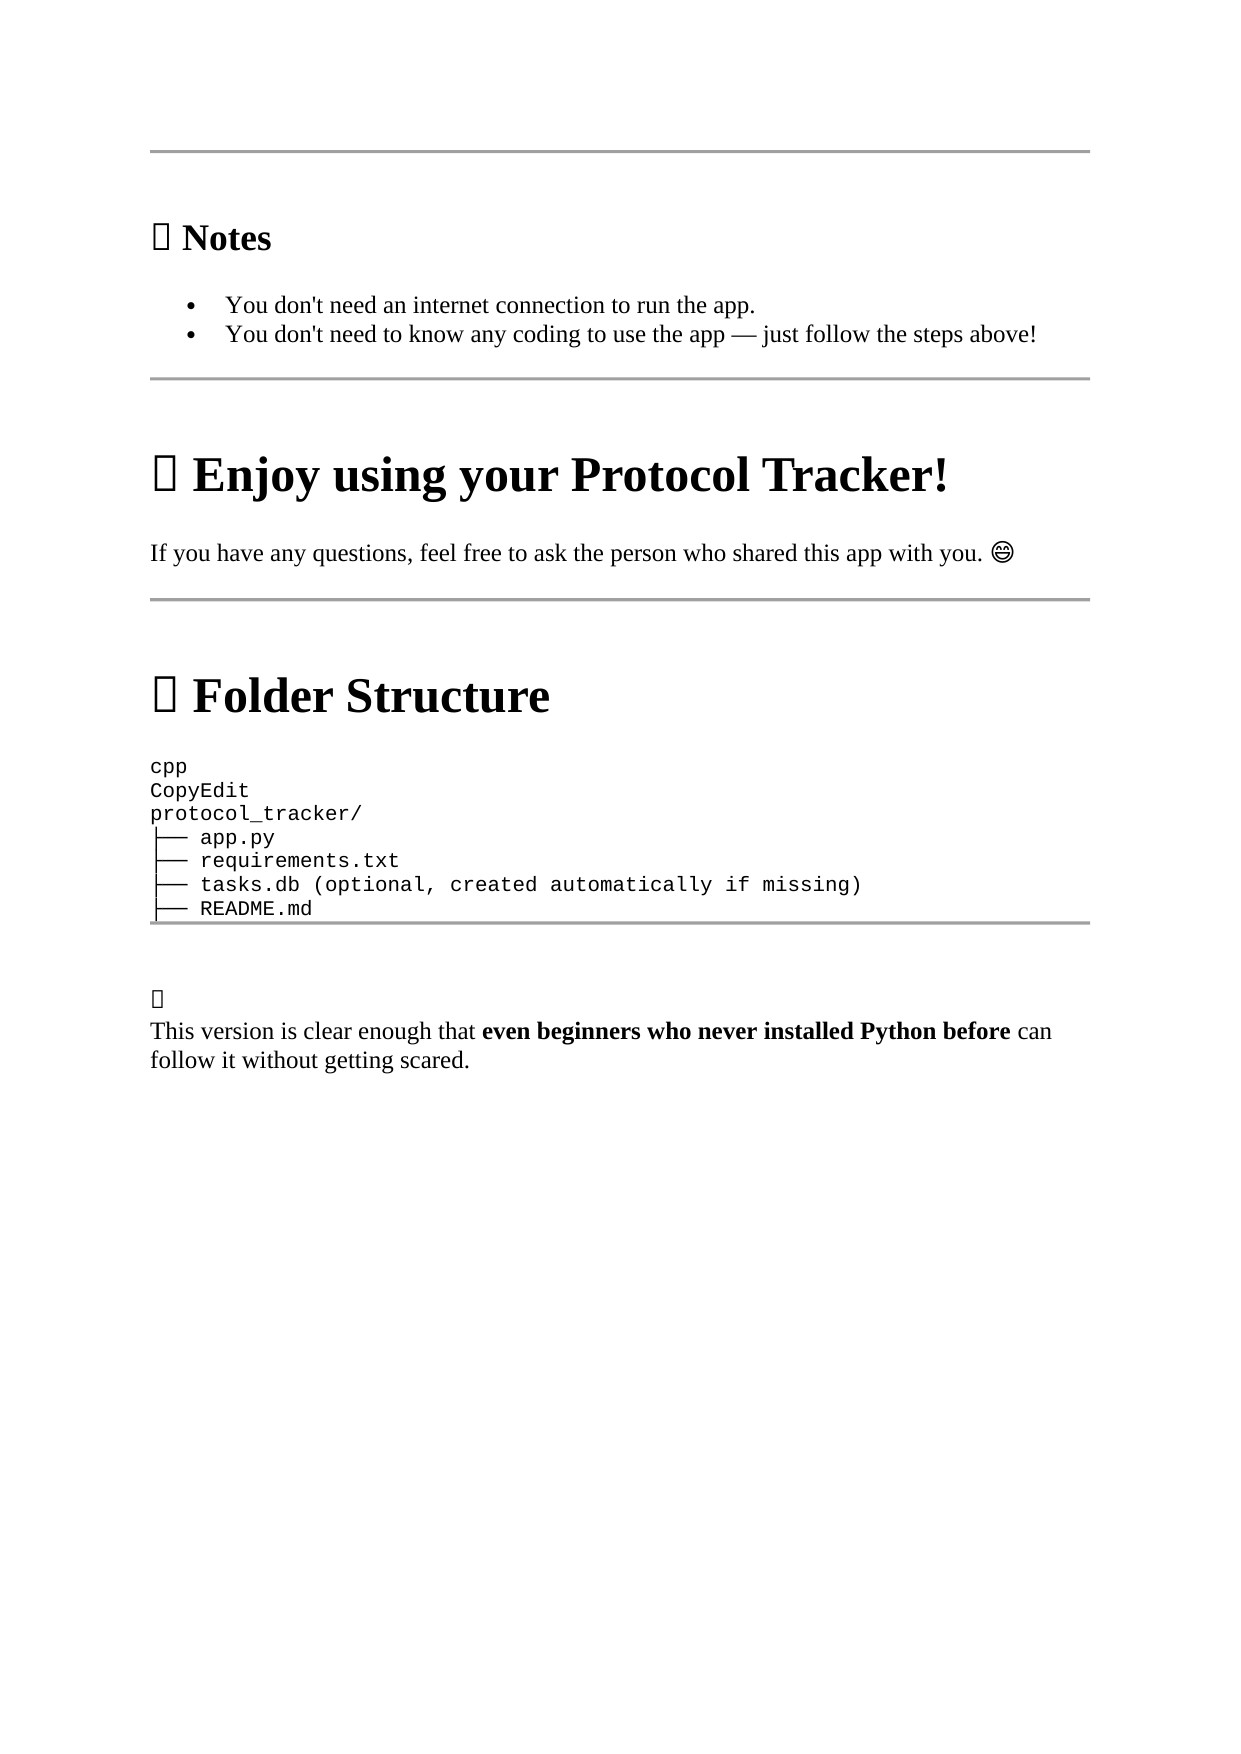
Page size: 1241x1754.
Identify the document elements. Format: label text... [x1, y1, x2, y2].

text 📢 Notes [150, 210, 1090, 261]
text protocol_tracker/ [150, 803, 1090, 827]
text cpp [150, 756, 1090, 779]
text 🎉 Enjoy using your Protocol Tracker! [150, 438, 1090, 506]
text If you have any questions, feel free to ask the person who shared this app with you. 😄 [150, 535, 1090, 569]
text CopyEdit [150, 779, 1090, 803]
text ├── tasks.db (optional, created automatically if missing) [150, 874, 1090, 898]
text ├── README.md [157, 898, 1090, 921]
text ├── requirements.txt [150, 851, 1090, 874]
text ├── app.py [157, 827, 1090, 851]
list You don't need to know any coding to use the app — just follow the steps above! [187, 319, 1090, 348]
text ✅ This version is clear enough that even beginners who never installed Python before can follow it without getting scared. [150, 982, 1090, 1073]
list You don't need an internet connection to run the app. [187, 291, 1090, 319]
text 📁 Folder Structure [150, 659, 1090, 727]
